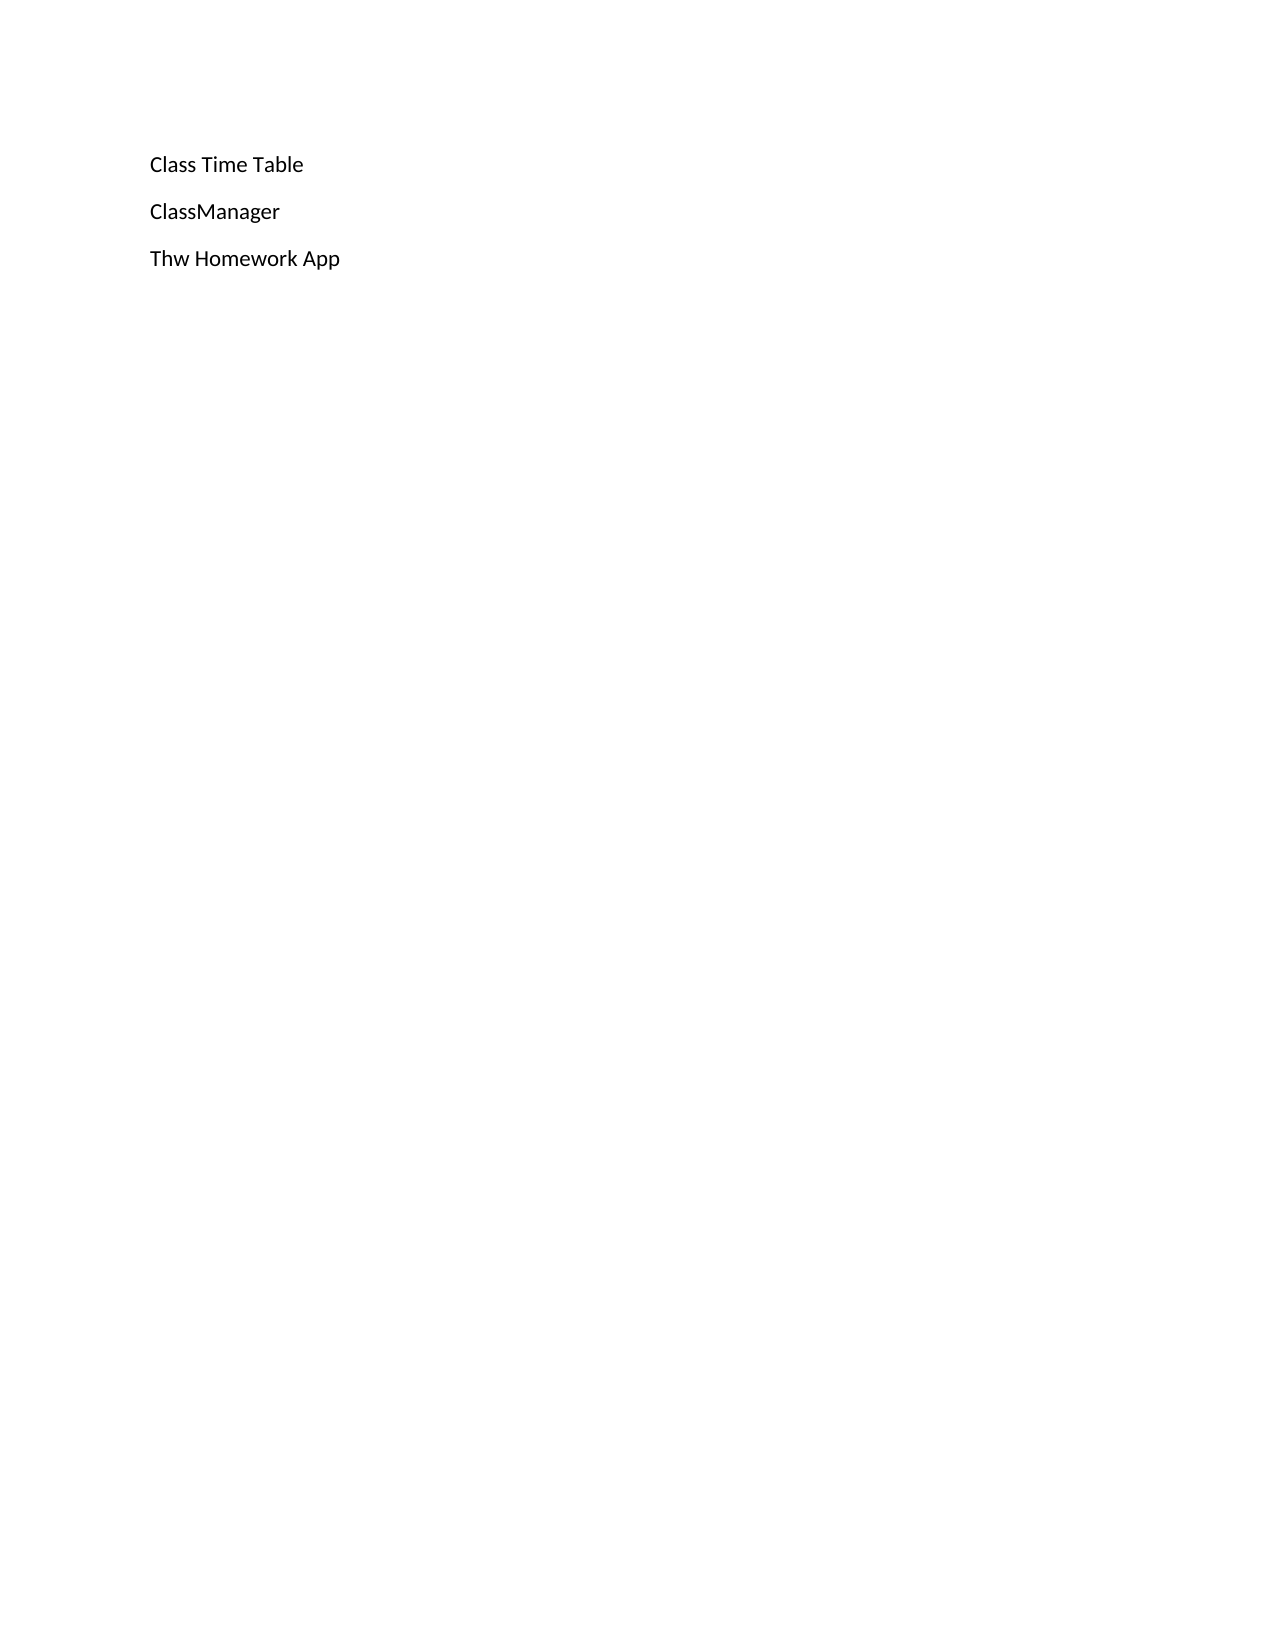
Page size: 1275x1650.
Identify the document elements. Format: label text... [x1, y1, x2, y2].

text Class Time Table [150, 150, 1125, 178]
text Thw Homework App [150, 244, 1125, 272]
text ClassManager [150, 197, 1125, 225]
